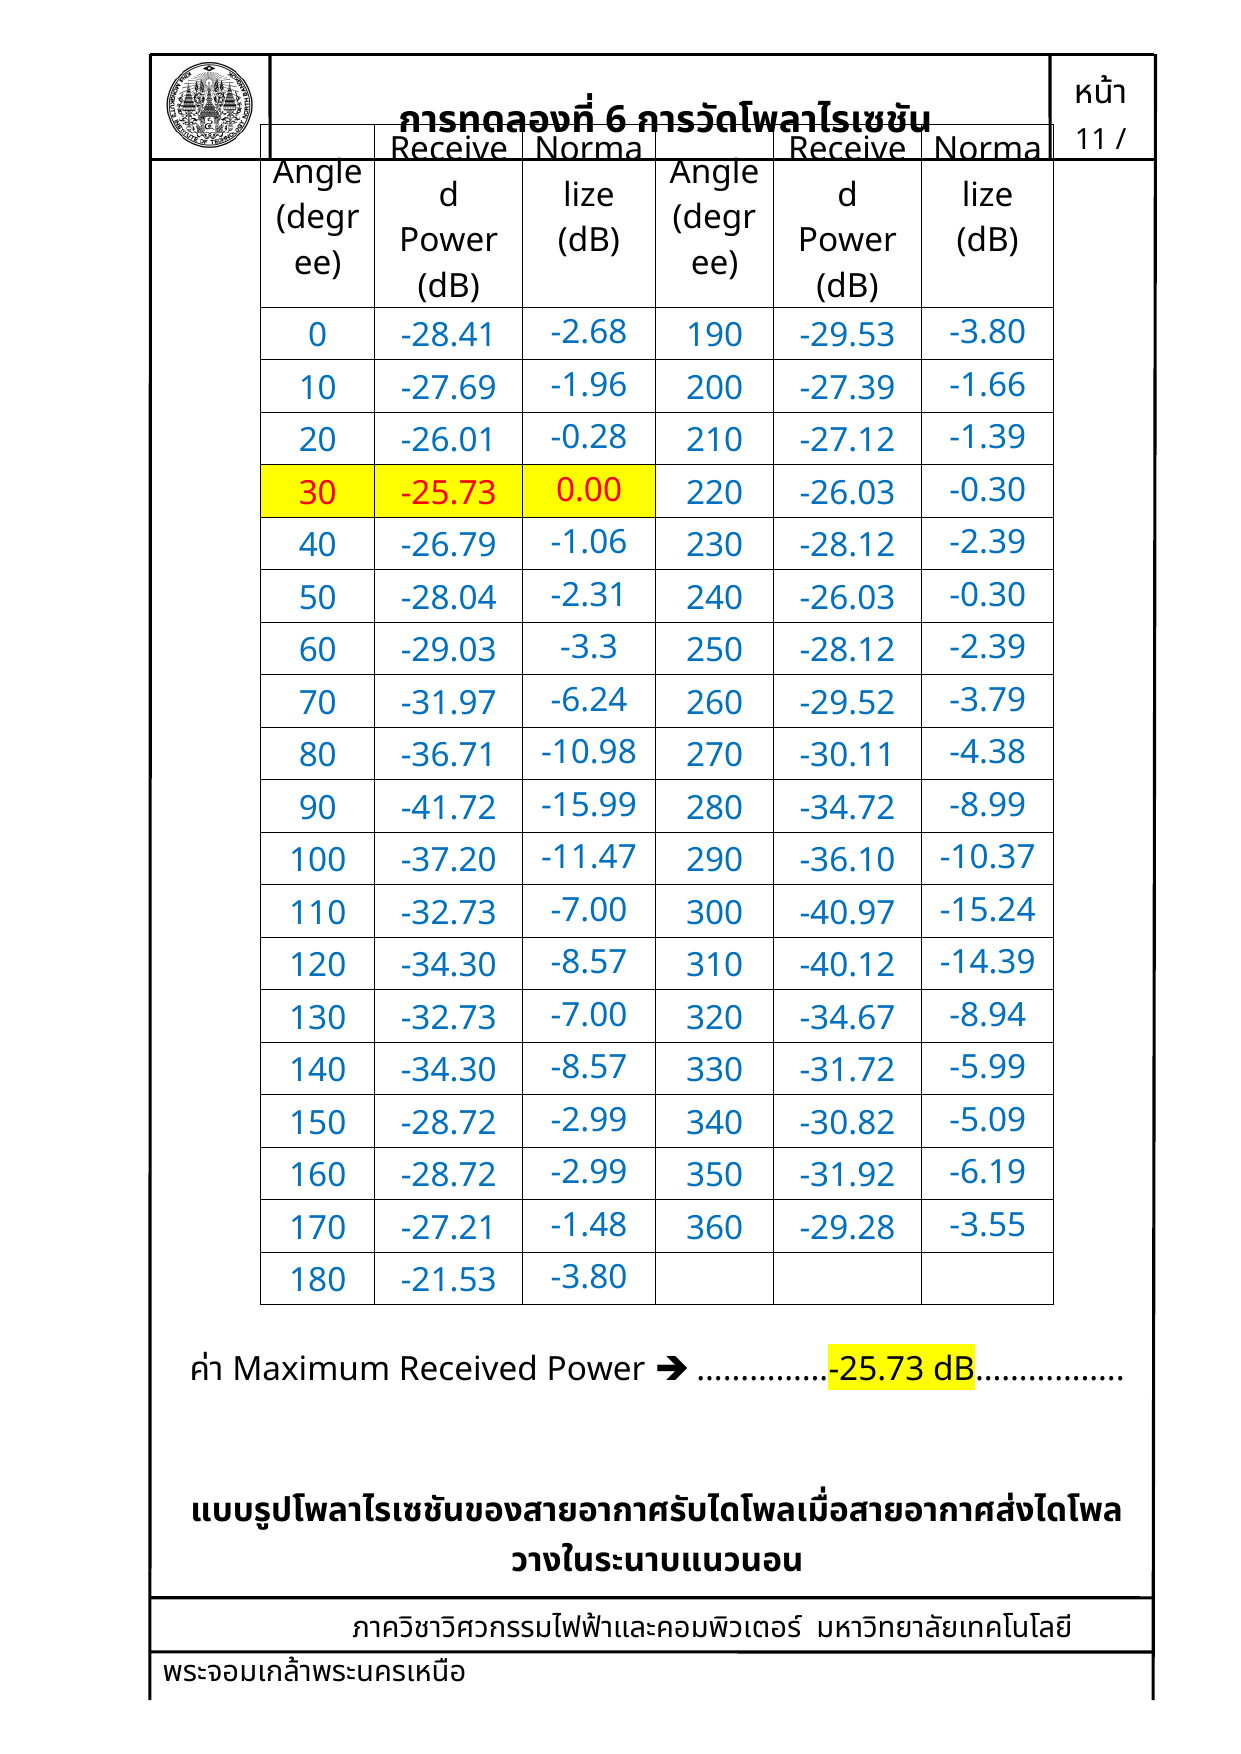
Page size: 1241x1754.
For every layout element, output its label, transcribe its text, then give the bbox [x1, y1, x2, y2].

table_cell -10.37 [922, 833, 1053, 884]
table_cell -28.04 [375, 570, 522, 622]
table_cell 270 [656, 728, 773, 779]
table_cell -1.96 [523, 360, 655, 412]
table_cell 230 [656, 518, 773, 569]
table_cell -34.30 [375, 938, 522, 989]
table_cell -0.30 [922, 465, 1053, 517]
table_cell -5.09 [922, 1095, 1053, 1147]
table_header Angle (degree) [261, 125, 374, 307]
table_cell -28.12 [774, 623, 921, 674]
table_cell -28.12 [774, 518, 921, 569]
table_cell -3.3 [523, 623, 655, 674]
table_cell -29.52 [774, 675, 921, 727]
table_header Angle (degree) [656, 125, 773, 307]
table_cell -27.12 [774, 413, 921, 464]
table_cell -40.97 [774, 885, 921, 937]
table_cell 120 [261, 938, 374, 989]
table_cell 260 [656, 675, 773, 727]
table_cell 320 [656, 990, 773, 1042]
table_cell 50 [261, 570, 374, 622]
table_cell 220 [656, 465, 773, 517]
table_cell -36.10 [774, 833, 921, 884]
table_cell -2.68 [523, 308, 655, 359]
table_cell -8.57 [523, 938, 655, 989]
table_cell 250 [656, 623, 773, 674]
table_cell -8.99 [922, 780, 1053, 832]
table_cell [656, 1253, 773, 1304]
table_cell -26.03 [774, 465, 921, 517]
table_cell -2.39 [922, 623, 1053, 674]
table_cell -7.00 [523, 885, 655, 937]
table_cell -32.73 [375, 885, 522, 937]
table_cell 350 [656, 1148, 773, 1199]
table_cell -37.20 [375, 833, 522, 884]
table_cell -29.53 [774, 308, 921, 359]
table_cell -31.72 [774, 1043, 921, 1094]
table_cell 30 [261, 465, 374, 517]
table_cell 240 [656, 570, 773, 622]
table_cell -6.24 [523, 675, 655, 727]
table_cell -2.99 [523, 1095, 655, 1147]
table_cell 330 [656, 1043, 773, 1094]
table_cell -2.39 [922, 518, 1053, 569]
table_cell 340 [656, 1095, 773, 1147]
table_cell -34.67 [774, 990, 921, 1042]
table_cell -28.41 [375, 308, 522, 359]
table_cell 170 [261, 1200, 374, 1252]
table_cell -8.94 [922, 990, 1053, 1042]
table_cell 110 [261, 885, 374, 937]
table_cell 210 [656, 413, 773, 464]
table_cell -36.71 [375, 728, 522, 779]
table_cell -14.39 [922, 938, 1053, 989]
table_cell 200 [656, 360, 773, 412]
table_header Received Power (dB) [774, 125, 921, 307]
table_cell -15.99 [523, 780, 655, 832]
table_cell -3.80 [922, 308, 1053, 359]
table_cell -3.55 [922, 1200, 1053, 1252]
table_cell -34.72 [774, 780, 921, 832]
table_cell -31.92 [774, 1148, 921, 1199]
table_cell 140 [261, 1043, 374, 1094]
table_cell -4.38 [922, 728, 1053, 779]
table_cell 10 [261, 360, 374, 412]
table_cell -7.00 [523, 990, 655, 1042]
table_cell -41.72 [375, 780, 522, 832]
table_cell 80 [261, 728, 374, 779]
table_cell -29.03 [375, 623, 522, 674]
table_header Normalize (dB) [922, 125, 1053, 307]
table_cell -1.39 [922, 413, 1053, 464]
table_cell 150 [261, 1095, 374, 1147]
table_cell 90 [261, 780, 374, 832]
table_cell -1.48 [523, 1200, 655, 1252]
table_cell 290 [656, 833, 773, 884]
table_cell -31.97 [375, 675, 522, 727]
table_cell -30.11 [774, 728, 921, 779]
table_cell [922, 1253, 1053, 1304]
table_cell -29.28 [774, 1200, 921, 1252]
table_cell -27.69 [375, 360, 522, 412]
table_cell 360 [656, 1200, 773, 1252]
table_cell -8.57 [523, 1043, 655, 1094]
table_cell -1.06 [523, 518, 655, 569]
table_cell 0.00 [523, 465, 655, 517]
table_cell -26.03 [774, 570, 921, 622]
table_cell 190 [656, 308, 773, 359]
table_cell -3.80 [523, 1253, 655, 1304]
table_header Received Power (dB) [375, 125, 522, 307]
table_cell 70 [261, 675, 374, 727]
table_cell 0 [261, 308, 374, 359]
table_cell 130 [261, 990, 374, 1042]
table_cell -26.79 [375, 518, 522, 569]
table_cell -11.47 [523, 833, 655, 884]
table_cell -0.28 [523, 413, 655, 464]
table_cell -0.30 [922, 570, 1053, 622]
table_cell [774, 1253, 921, 1304]
table_cell -6.19 [922, 1148, 1053, 1199]
table_cell -28.72 [375, 1095, 522, 1147]
table_cell -27.21 [375, 1200, 522, 1252]
table_cell -34.30 [375, 1043, 522, 1094]
table_cell -30.82 [774, 1095, 921, 1147]
table_cell -15.24 [922, 885, 1053, 937]
table_cell 180 [261, 1253, 374, 1304]
table_cell 300 [656, 885, 773, 937]
table_cell 20 [261, 413, 374, 464]
text ค่า Maximum Received Power ……………-25.73 dB…………….. [177, 1344, 1137, 1395]
table_cell -32.73 [375, 990, 522, 1042]
table_cell -27.39 [774, 360, 921, 412]
table_cell -1.66 [922, 360, 1053, 412]
table_cell -3.79 [922, 675, 1053, 727]
table_cell -5.99 [922, 1043, 1053, 1094]
table_cell -40.12 [774, 938, 921, 989]
table_cell -28.72 [375, 1148, 522, 1199]
table_cell -10.98 [523, 728, 655, 779]
table_cell -2.31 [523, 570, 655, 622]
text แบบรูปโพลาไรเซชันของสายอากาศรับไดโพลเมื่อสายอากาศส่งไดโพลวางในระนาบแนวนอน [177, 1486, 1137, 1587]
table_cell 100 [261, 833, 374, 884]
table_cell -21.53 [375, 1253, 522, 1304]
table_cell 310 [656, 938, 773, 989]
table_cell -26.01 [375, 413, 522, 464]
table_cell 160 [261, 1148, 374, 1199]
table_header Normalize (dB) [523, 125, 655, 307]
table_cell 40 [261, 518, 374, 569]
table_cell -2.99 [523, 1148, 655, 1199]
table_cell 280 [656, 780, 773, 832]
table_cell -25.73 [375, 465, 522, 517]
table_cell 60 [261, 623, 374, 674]
